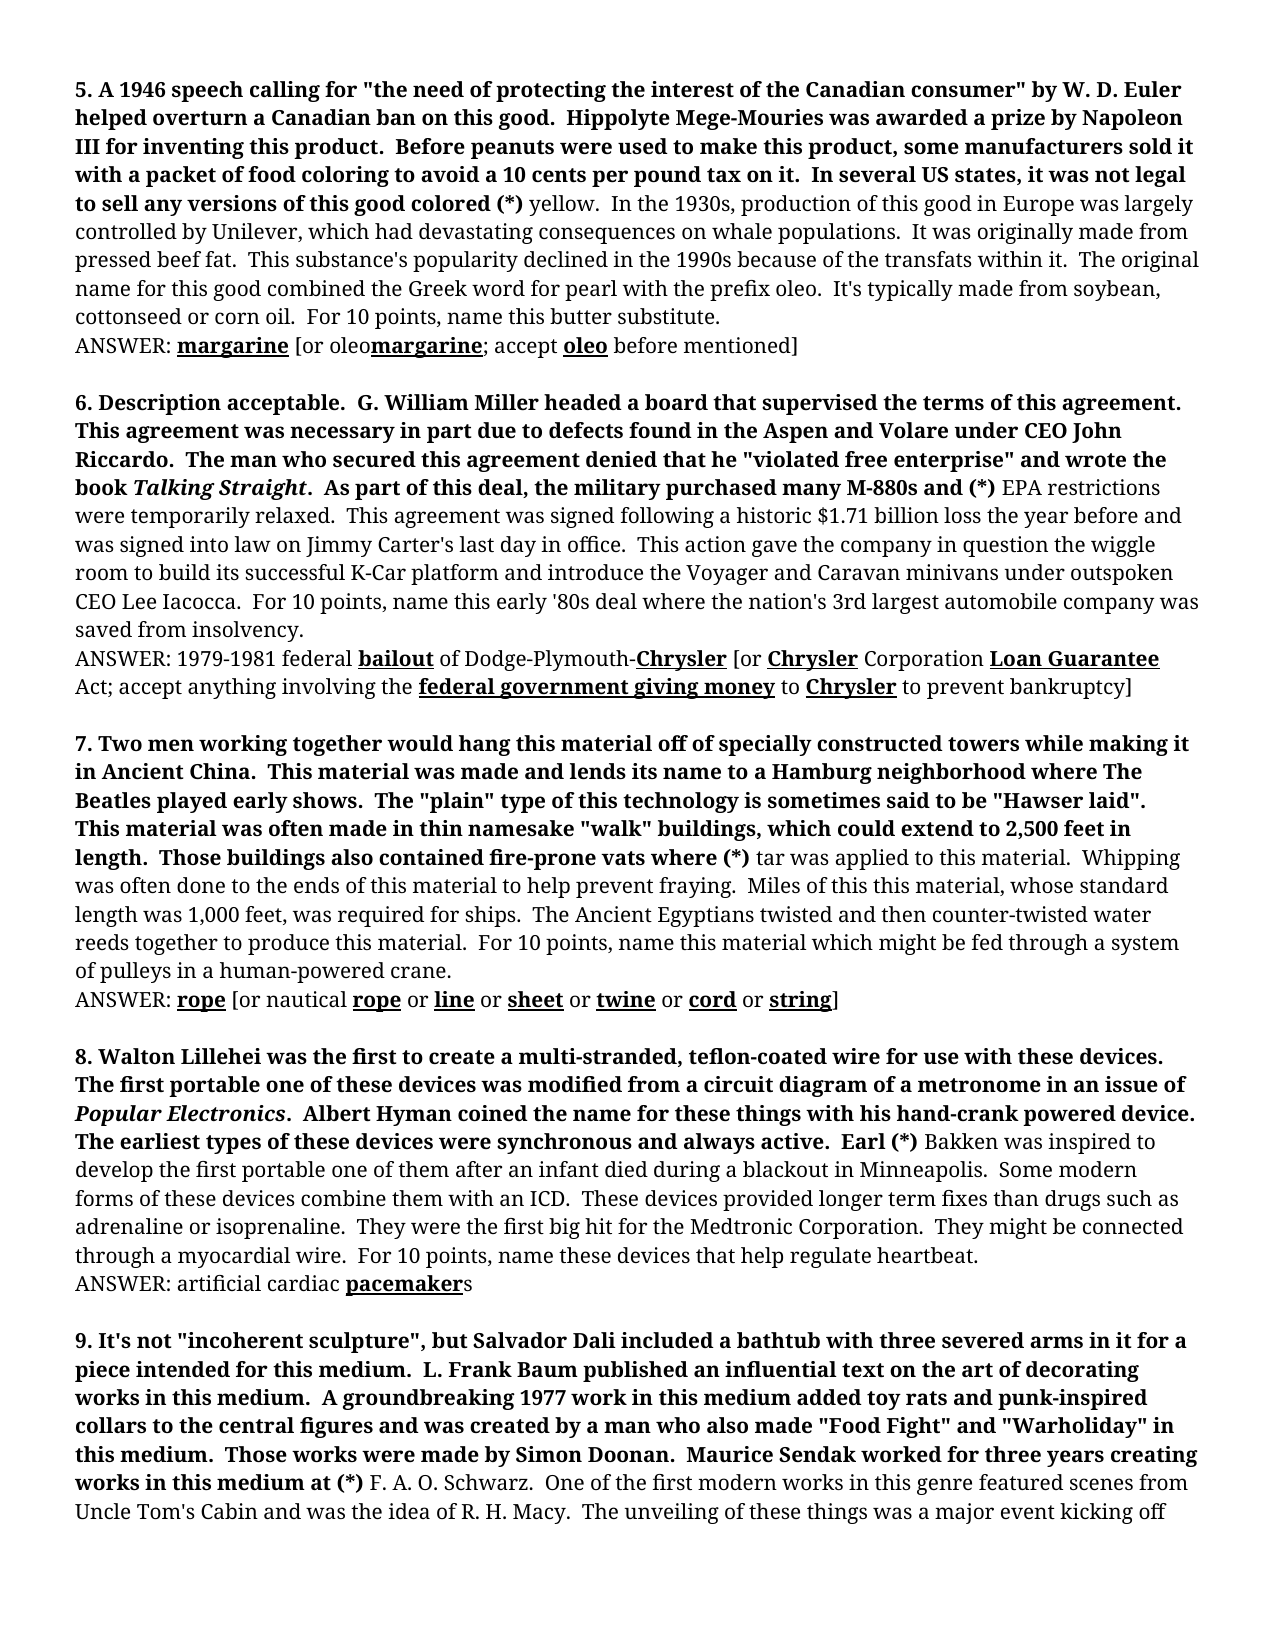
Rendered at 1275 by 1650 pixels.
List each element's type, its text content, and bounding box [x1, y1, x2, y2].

text ANSWER: artificial cardiac pacemakers [75, 1269, 1200, 1298]
text 7. Two men working together would hang this material off of specially constructed towers while making it in Ancient China. This material was made and lends its name to a Hamburg neighborhood where The Beatles played early shows. The "plain" type of this technology is sometimes said to be "Hawser laid". This material was often made in thin namesake "walk" buildings, which could extend to 2,500 feet in length. Those buildings also contained fire-prone vats where (*) tar was applied to this material. Whipping was often done to the ends of this material to help prevent fraying. Miles of this this material, whose standard length was 1,000 feet, was required for ships. The Ancient Egyptians twisted and then counter-twisted water reeds together to produce this material. For 10 points, name this material which might be fed through a system of pulleys in a human-powered crane. [75, 729, 1200, 985]
text ANSWER: 1979-1981 federal bailout of Dodge-Plymouth-Chrysler [or Chrysler Corporation Loan Guarantee Act; accept anything involving the federal government giving money to Chrysler to prevent bankruptcy] [75, 644, 1200, 701]
text 5. A 1946 speech calling for "the need of protecting the interest of the Canadian consumer" by W. D. Euler helped overturn a Canadian ban on this good. Hippolyte Mege-Mouries was awarded a prize by Napoleon III for inventing this product. Before peanuts were used to make this product, some manufacturers sold it with a packet of food coloring to avoid a 10 cents per pound tax on it. In several US states, it was not legal to sell any versions of this good colored (*) yellow. In the 1930s, production of this good in Europe was largely controlled by Unilever, which had devastating consequences on whale populations. It was originally made from pressed beef fat. This substance's popularity declined in the 1990s because of the transfats within it. The original name for this good combined the Greek word for pearl with the prefix oleo. It's typically made from soybean, cottonseed or corn oil. For 10 points, name this butter substitute. [75, 75, 1200, 331]
text ANSWER: rope [or nautical rope or line or sheet or twine or cord or string] [75, 985, 1200, 1013]
text 6. Description acceptable. G. William Miller headed a board that supervised the terms of this agreement. This agreement was necessary in part due to defects found in the Aspen and Volare under CEO John Riccardo. The man who secured this agreement denied that he "violated free enterprise" and wrote the book Talking Straight. As part of this deal, the military purchased many M-880s and (*) EPA restrictions were temporarily relaxed. This agreement was signed following a historic $1.71 billion loss the year before and was signed into law on Jimmy Carter's last day in office. This action gave the company in question the wiggle room to build its successful K-Car platform and introduce the Voyager and Caravan minivans under outspoken CEO Lee Iacocca. For 10 points, name this early '80s deal where the nation's 3rd largest automobile company was saved from insolvency. [75, 388, 1200, 644]
text 8. Walton Lillehei was the first to create a multi-stranded, teflon-coated wire for use with these devices. The first portable one of these devices was modified from a circuit diagram of a metronome in an issue of Popular Electronics. Albert Hyman coined the name for these things with his hand-crank powered device. The earliest types of these devices were synchronous and always active. Earl (*) Bakken was inspired to develop the first portable one of them after an infant died during a blackout in Minneapolis. Some modern forms of these devices combine them with an ICD. These devices provided longer term fixes than drugs such as adrenaline or isoprenaline. They were the first big hit for the Medtronic Corporation. They might be connected through a myocardial wire. For 10 points, name these devices that help regulate heartbeat. [75, 1042, 1200, 1269]
text ANSWER: margarine [or oleomargarine; accept oleo before mentioned] [75, 331, 1200, 359]
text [75, 1326, 1200, 1525]
